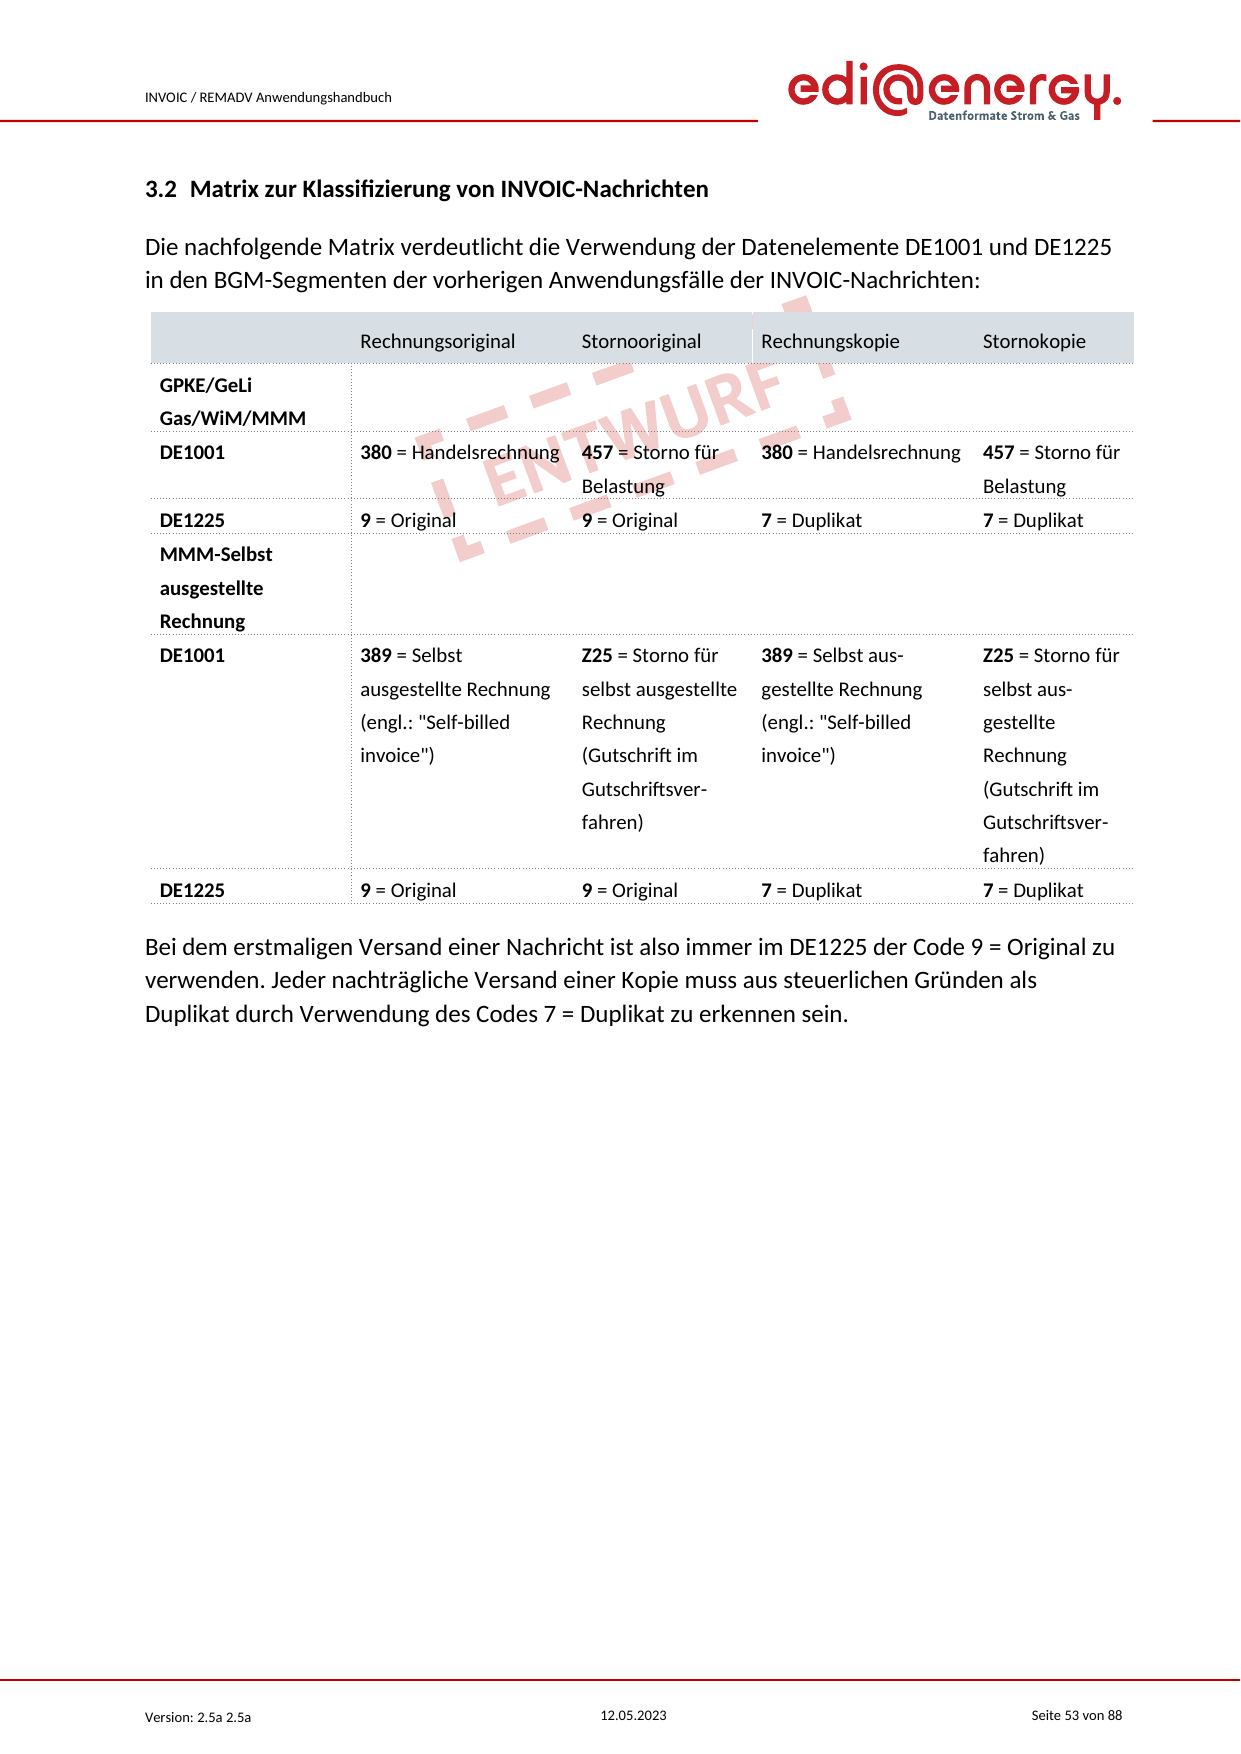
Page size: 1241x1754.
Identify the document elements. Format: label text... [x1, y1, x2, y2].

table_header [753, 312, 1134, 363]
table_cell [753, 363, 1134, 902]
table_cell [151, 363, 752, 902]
text Die nachfolgende Matrix verdeutlicht die Verwendung der Datenelemente DE1001 und DE1225 in den BGM-Segmenten der vorherigen Anwendungsfälle der INVOIC-Nachrichten: [145, 228, 1122, 295]
text Bei dem erstmaligen Versand einer Nachricht ist also immer im DE1225 der Code 9 = Original zu verwenden. Jeder nachträgliche Versand einer Kopie muss aus steuerlichen Gründen als Duplikat durch Verwendung des Codes 7 = Duplikat zu erkennen sein. [145, 928, 1122, 1028]
subtitle Matrix zur Klassifizierung von INVOIC-Nachrichten [145, 173, 1122, 203]
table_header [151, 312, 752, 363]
